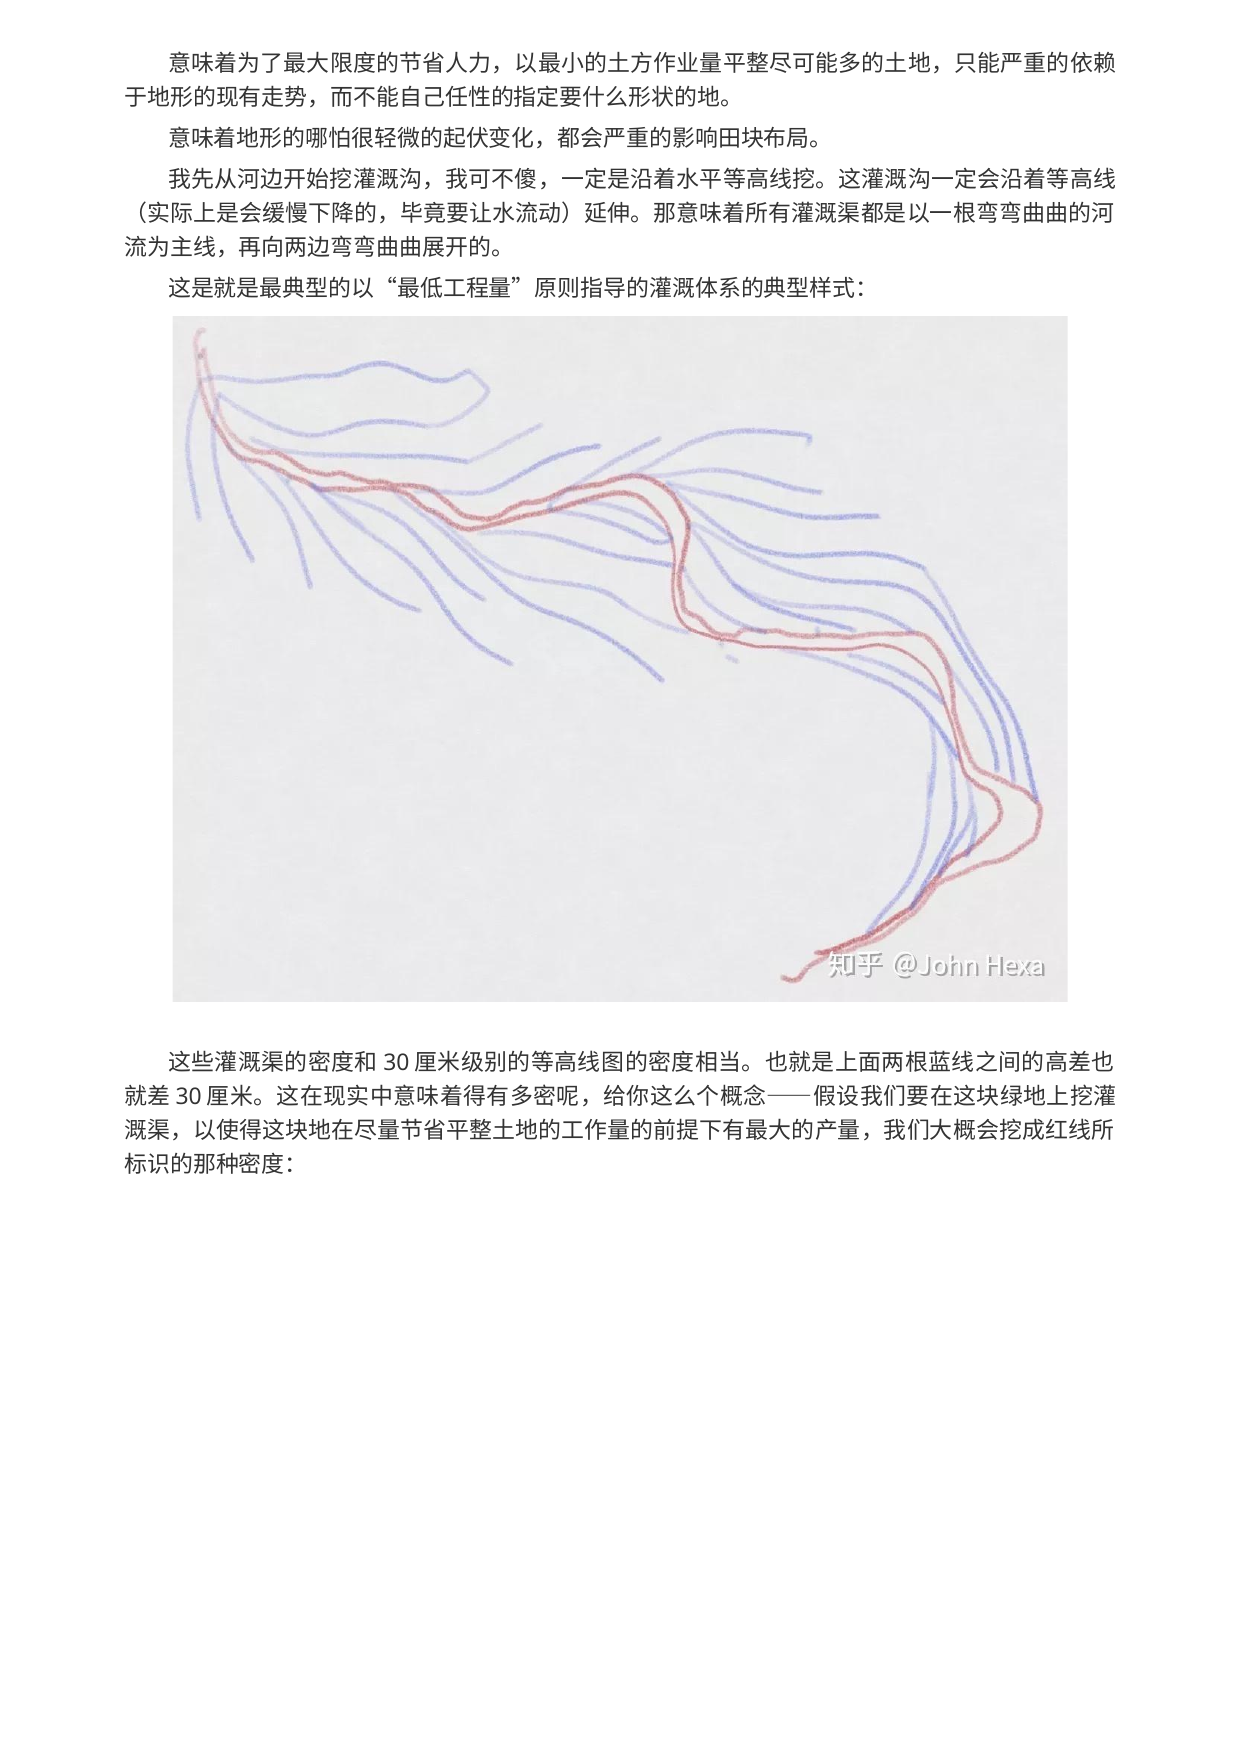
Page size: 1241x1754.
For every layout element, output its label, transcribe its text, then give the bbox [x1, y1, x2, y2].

text 我先从河边开始挖灌溉沟，我可不傻，一定是沿着水平等高线挖。这灌溉沟一定会沿着等高线（实际上是会缓慢下降的，毕竟要让水流动）延伸。那意味着所有灌溉渠都是以一根弯弯曲曲的河流为主线，再向两边弯弯曲曲展开的。 [124, 160, 1116, 262]
text 意味着为了最大限度的节省人力，以最小的土方作业量平整尽可能多的土地，只能严重的依赖于地形的现有走势，而不能自己任性的指定要什么形状的地。 [124, 45, 1116, 113]
picture [172, 316, 1068, 1002]
table_header [113, 310, 1127, 1036]
text 意味着地形的哪怕很轻微的起伏变化，都会严重的影响田块布局。 [124, 120, 1116, 154]
text 这些灌溉渠的密度和30厘米级别的等高线图的密度相当。也就是上面两根蓝线之间的高差也就差30厘米。这在现实中意味着得有多密呢，给你这么个概念——假设我们要在这块绿地上挖灌溉渠，以使得这块地在尽量节省平整土地的工作量的前提下有最大的产量，我们大概会挖成红线所标识的那种密度： [124, 1043, 1116, 1179]
text 这是就是最典型的以“最低工程量”原则指导的灌溉体系的典型样式： [124, 269, 1116, 303]
